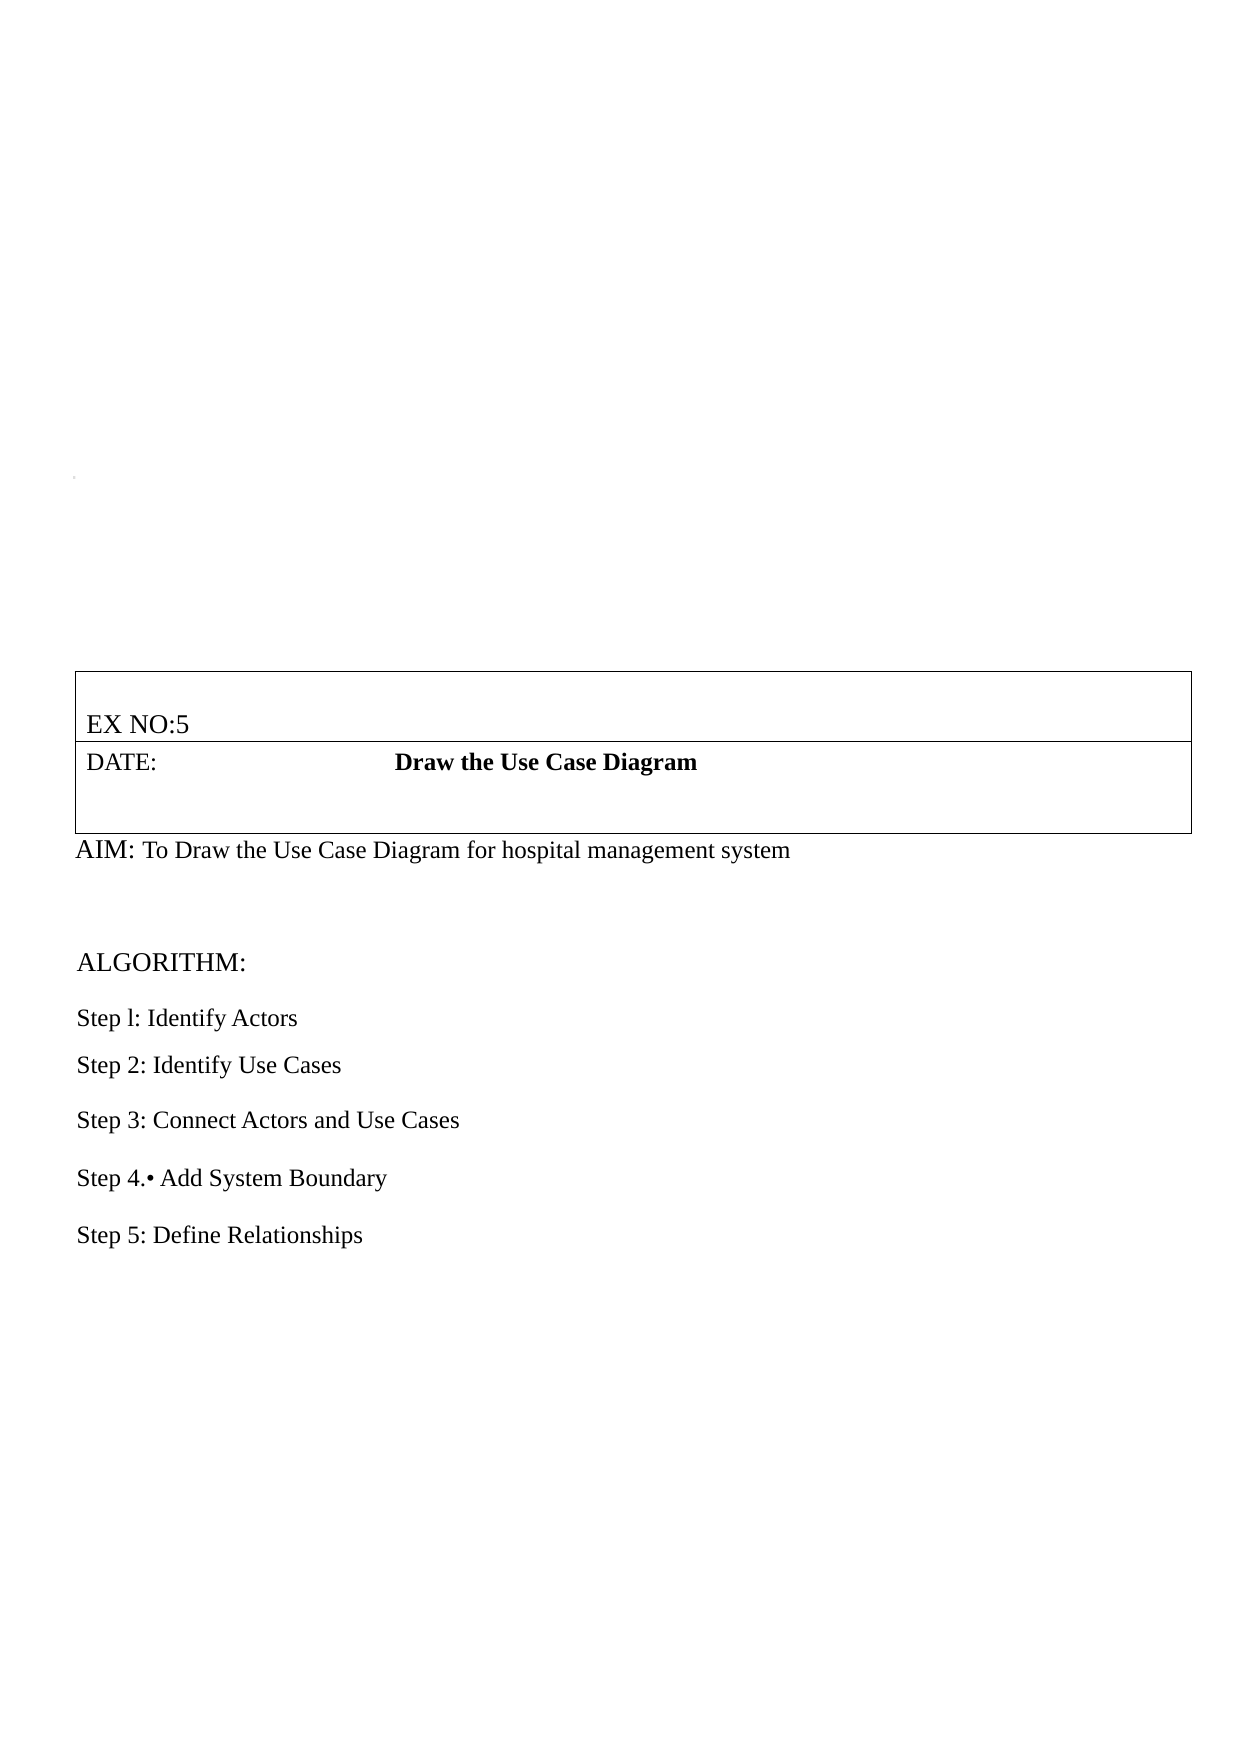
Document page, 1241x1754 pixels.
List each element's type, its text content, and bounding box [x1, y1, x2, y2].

text Step 4.• Add System Boundary [76, 1163, 1148, 1192]
table_header EX NO:5 [76, 672, 1191, 741]
table_cell DATE: Draw the Use Case Diagram [76, 742, 1191, 833]
text ALGORITHM: [76, 946, 1148, 977]
text Step 3: Connect Actors and Use Cases [76, 1105, 1148, 1134]
text Step 2: Identify Use Cases [76, 1050, 1148, 1079]
text AIM: To Draw the Use Case Diagram for hospital management system [75, 834, 1150, 865]
text Step l: Identify Actors [76, 1003, 1148, 1032]
text Step 5: Define Relationships [76, 1220, 660, 1249]
